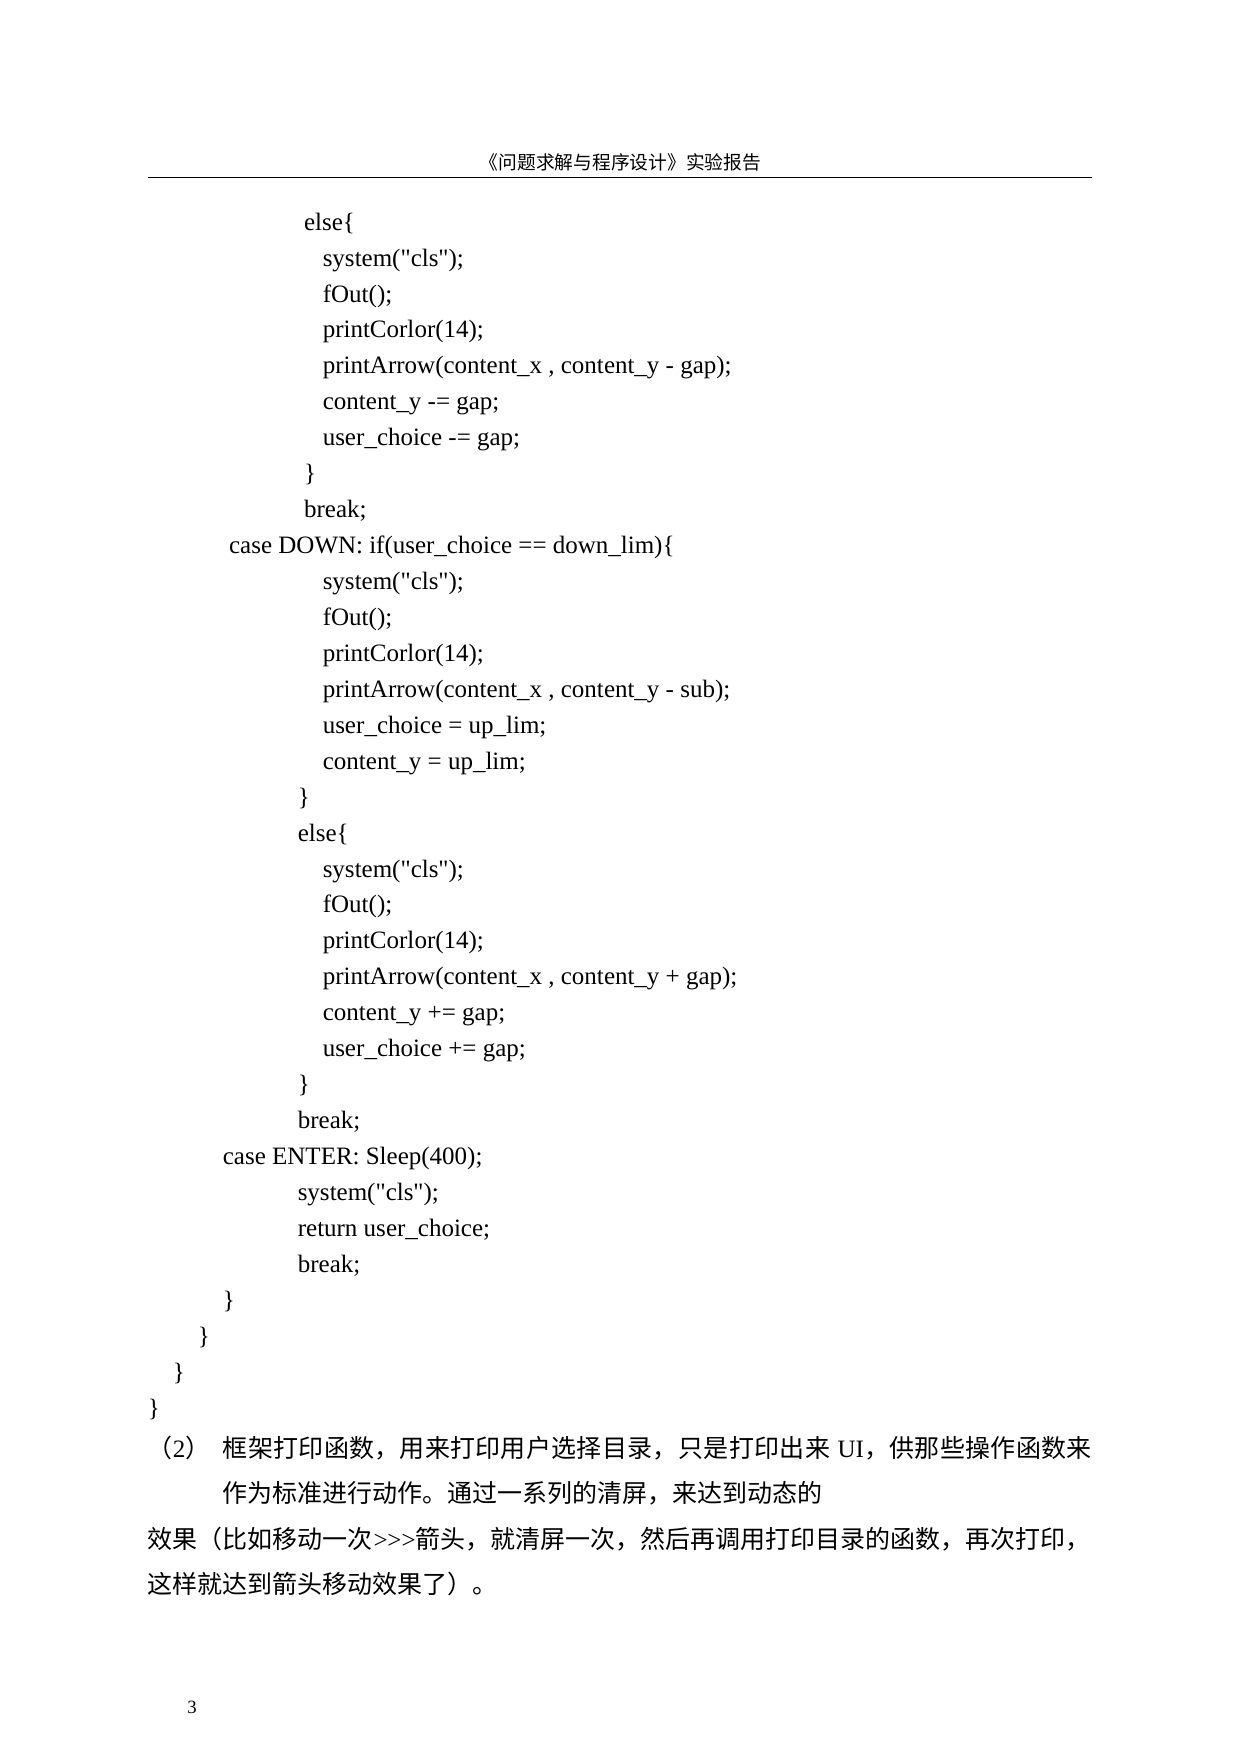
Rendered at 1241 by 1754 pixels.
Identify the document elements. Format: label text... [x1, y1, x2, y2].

text printCorlor(14); [148, 926, 1092, 954]
text system("cls"); [148, 243, 1092, 271]
text content_y += gap; [148, 997, 1092, 1026]
text case DOWN: if(user_choice == down_lim){ [148, 530, 1092, 559]
text 效果（比如移动一次>>>箭头，就清屏一次，然后再调用打印目录的函数，再次打印，这样就达到箭头移动效果了）。 [148, 1519, 1092, 1601]
text return user_choice; [148, 1213, 1092, 1242]
text system("cls"); [148, 854, 1092, 882]
text user_choice = up_lim; [148, 710, 1092, 739]
text fOut(); [148, 602, 1092, 631]
text else{ [148, 818, 1092, 846]
list 框架打印函数，用来打印用户选择目录，只是打印出来UI，供那些操作函数来作为标准进行动作。通过一系列的清屏，来达到动态的 [148, 1429, 1092, 1510]
text system("cls"); [148, 1177, 1092, 1206]
text user_choice += gap; [148, 1033, 1092, 1062]
text printArrow(content_x , content_y + gap); [148, 961, 1092, 990]
text } [148, 782, 1092, 811]
text content_y -= gap; [148, 386, 1092, 415]
text content_y = up_lim; [148, 746, 1092, 774]
text case ENTER: Sleep(400); [148, 1141, 1092, 1170]
text } [148, 1357, 1092, 1386]
text printArrow(content_x , content_y - sub); [148, 674, 1092, 703]
text system("cls"); [148, 566, 1092, 595]
text else{ [148, 207, 1092, 236]
text user_choice -= gap; [148, 422, 1092, 451]
text } [148, 1393, 1092, 1421]
text fOut(); [148, 279, 1092, 307]
text break; [148, 1249, 1092, 1278]
text } [148, 458, 1092, 487]
text printCorlor(14); [148, 638, 1092, 667]
text printArrow(content_x , content_y - gap); [148, 351, 1092, 379]
text } [148, 1321, 1092, 1349]
text } [148, 1285, 1092, 1314]
text } [148, 1069, 1092, 1098]
text printCorlor(14); [148, 314, 1092, 343]
text fOut(); [148, 889, 1092, 918]
text break; [148, 494, 1092, 523]
text break; [148, 1105, 1092, 1134]
